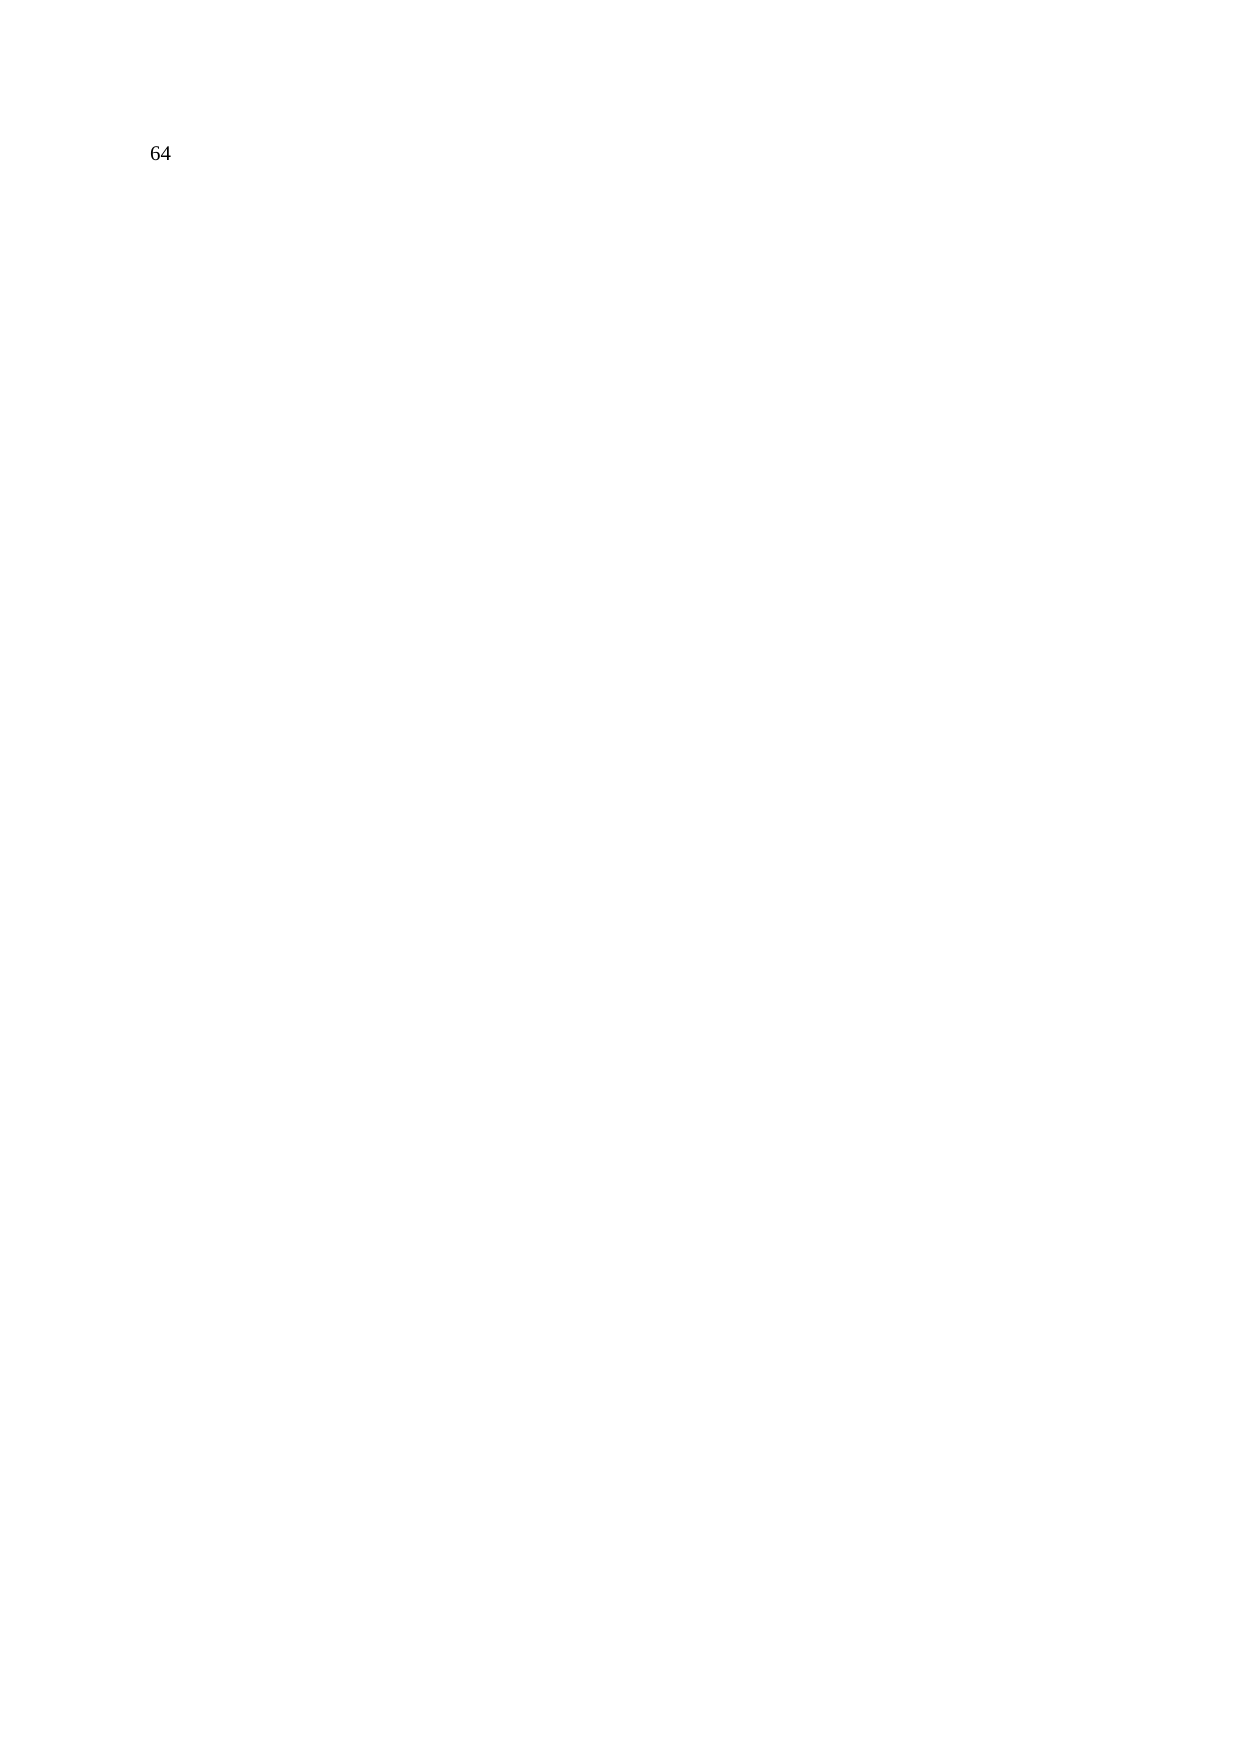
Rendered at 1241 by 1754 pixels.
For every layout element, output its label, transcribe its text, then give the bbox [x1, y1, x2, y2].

text 64 [150, 142, 1103, 165]
